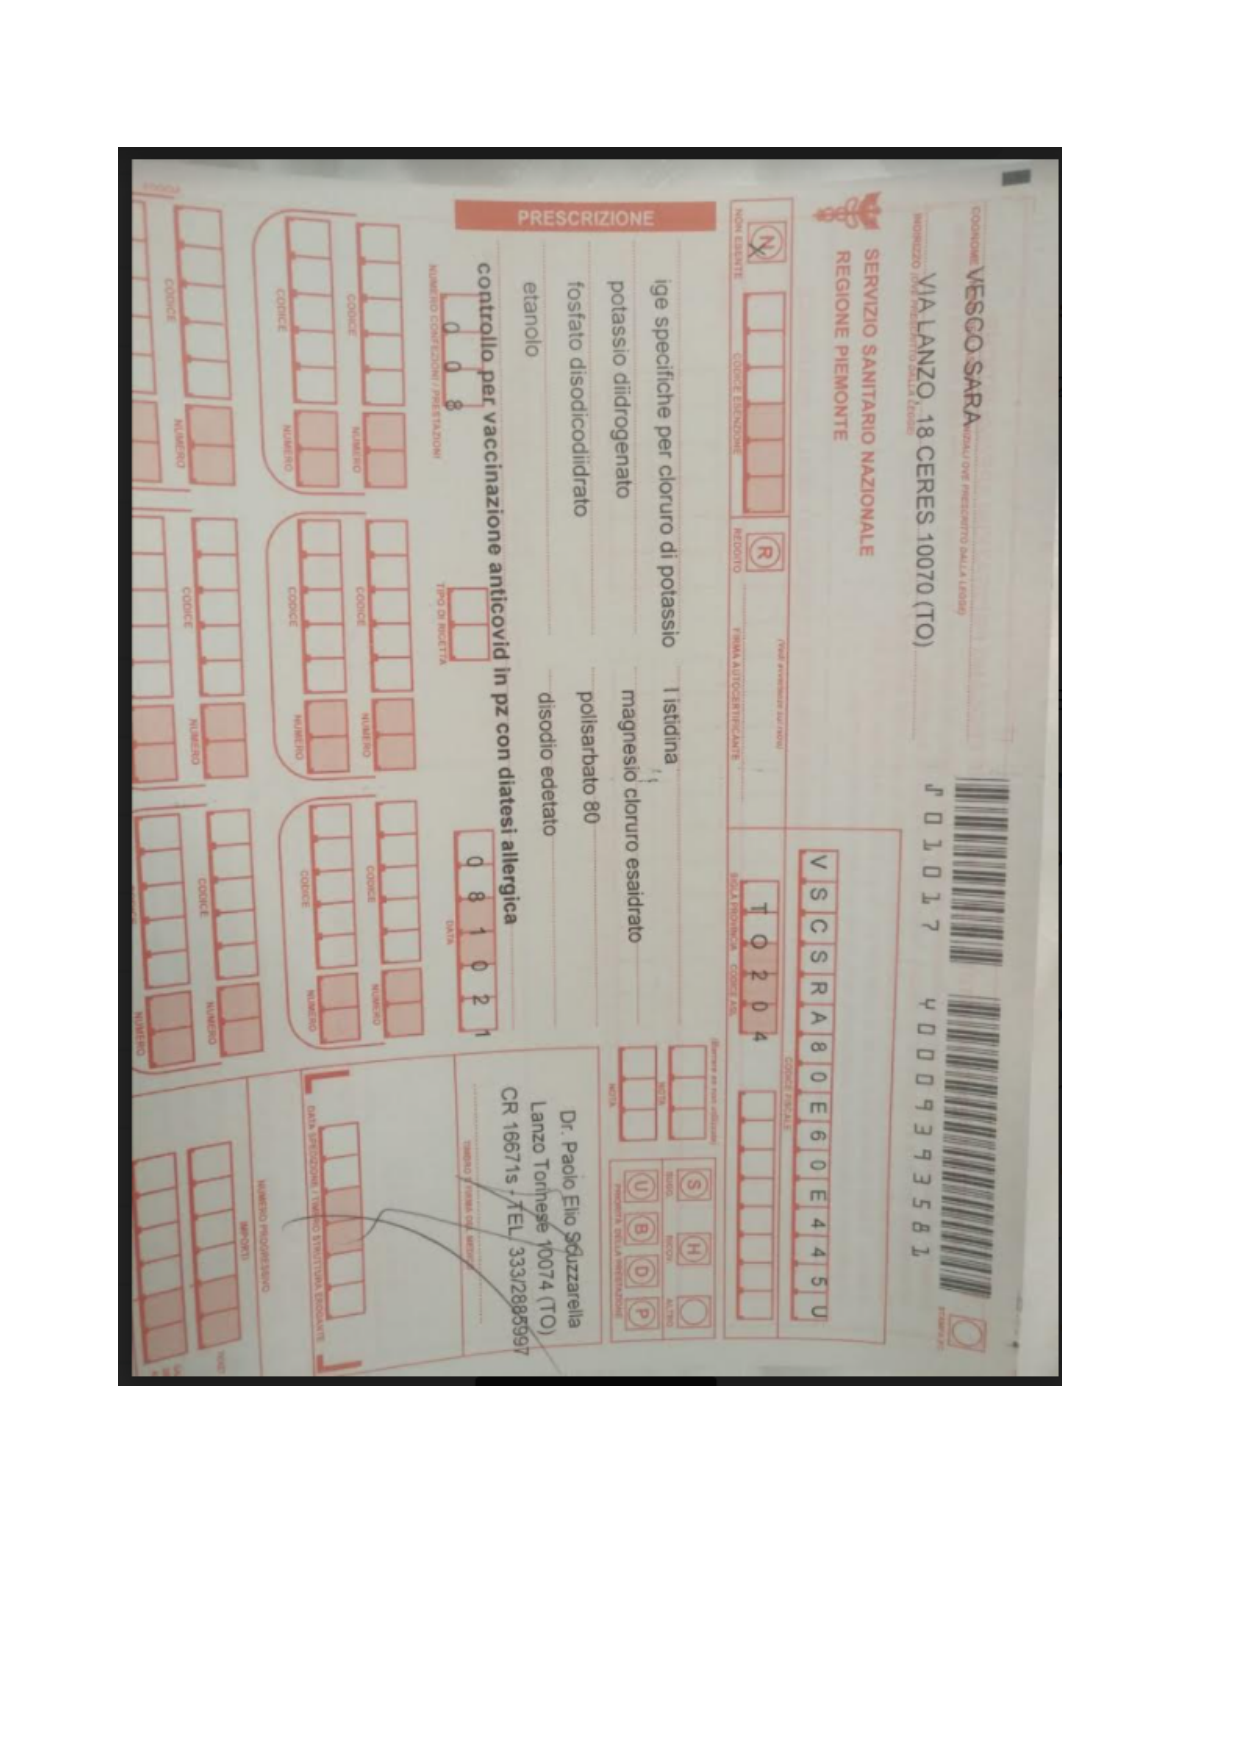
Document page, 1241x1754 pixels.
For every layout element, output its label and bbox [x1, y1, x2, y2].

picture [118, 147, 1062, 1386]
